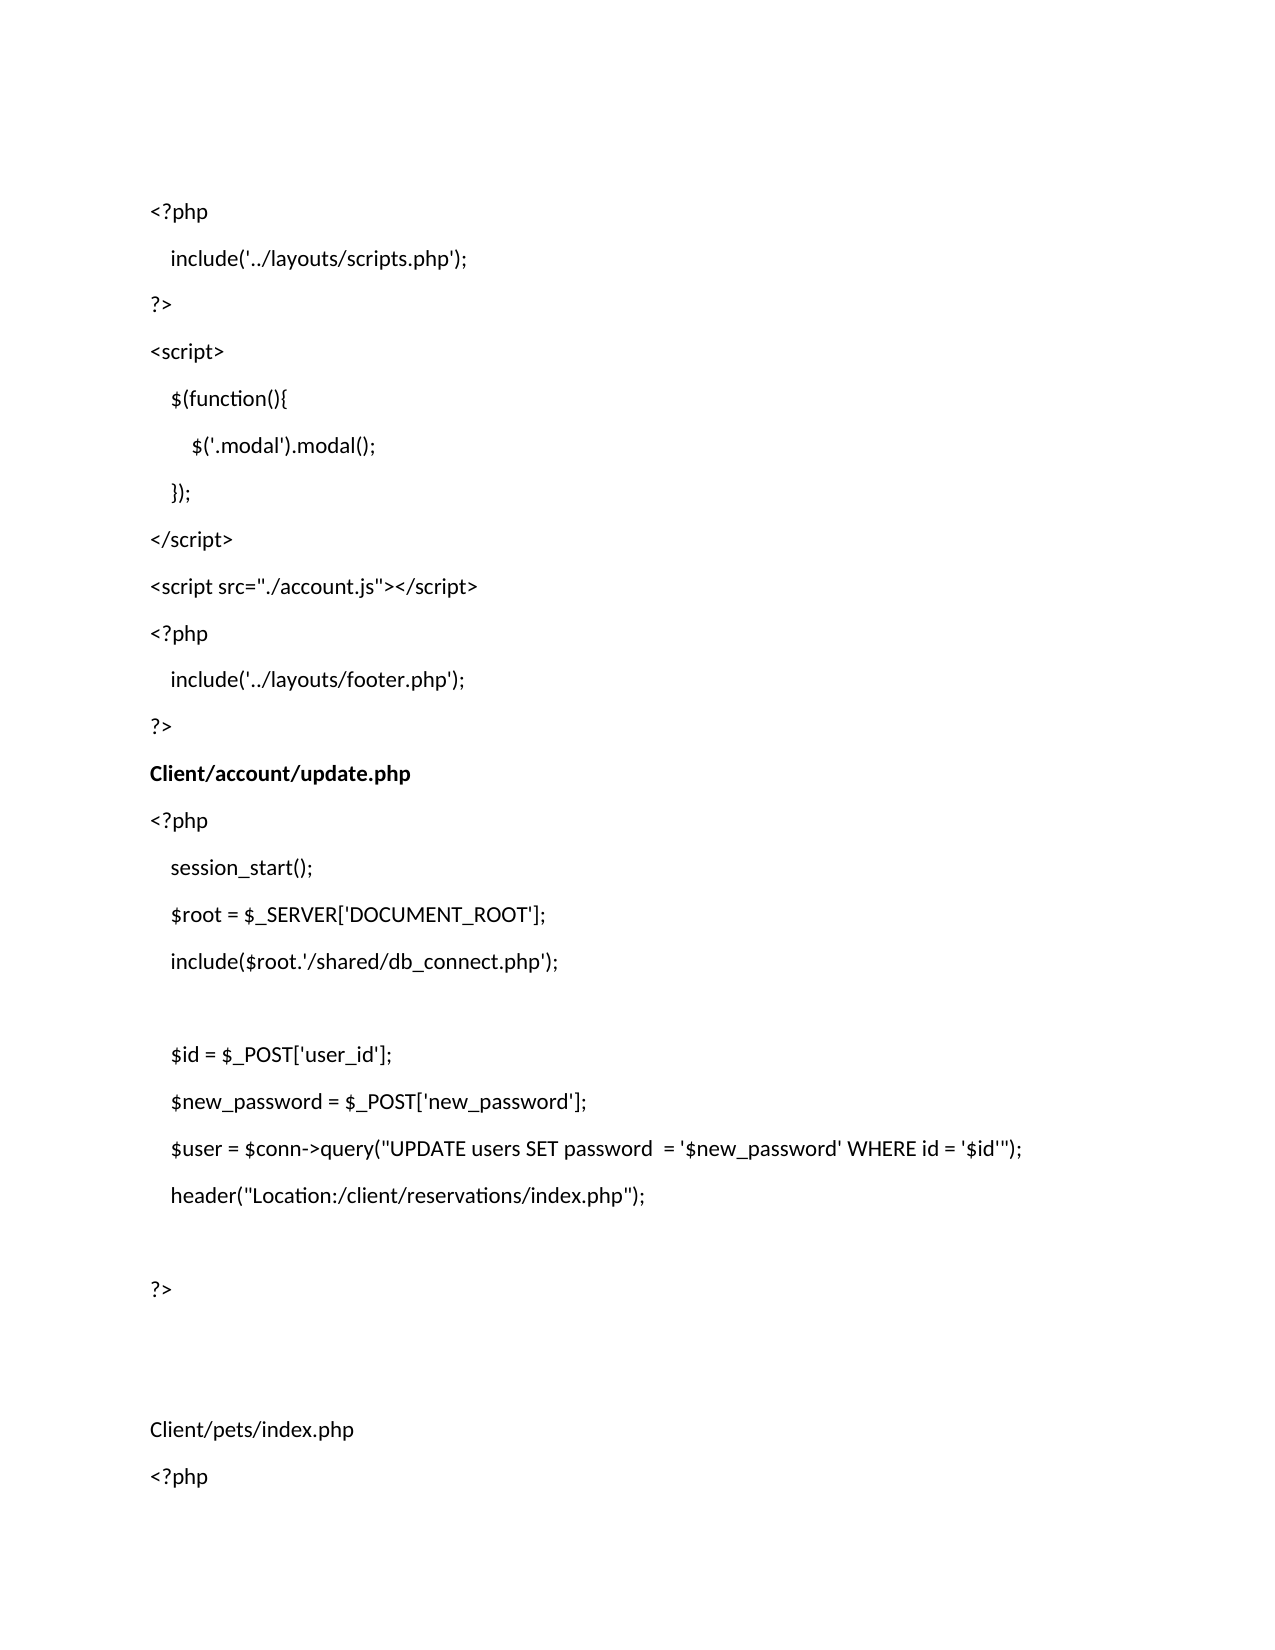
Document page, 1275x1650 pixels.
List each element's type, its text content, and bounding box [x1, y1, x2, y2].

text <script src="./account.js"></script> [150, 572, 1125, 600]
text Client/pets/index.php [150, 1416, 1125, 1444]
text <?php [150, 619, 1125, 647]
text <?php [150, 806, 1125, 834]
text Client/account/update.php [150, 759, 1125, 787]
text $(function(){ [150, 384, 1125, 412]
text ?> [150, 712, 1125, 741]
text $('.modal').modal(); [150, 431, 1125, 459]
text <?php [150, 197, 1125, 225]
text $id = $_POST['user_id']; [150, 1041, 1125, 1069]
text $new_password = $_POST['new_password']; [150, 1087, 1125, 1116]
text session_start(); [150, 853, 1125, 881]
text header("Location:/client/reservations/index.php"); [150, 1181, 1125, 1209]
text include('../layouts/footer.php'); [150, 666, 1125, 694]
text </script> [150, 525, 1125, 553]
text $user = $conn->query("UPDATE users SET password = '$new_password' WHERE id = '$id'"); [150, 1134, 1125, 1162]
text include($root.'/shared/db_connect.php'); [150, 947, 1125, 975]
text }); [150, 478, 1125, 506]
text <?php [150, 1462, 1125, 1491]
text $root = $_SERVER['DOCUMENT_ROOT']; [150, 900, 1125, 928]
text <script> [150, 337, 1125, 366]
text include('../layouts/scripts.php'); [150, 244, 1125, 272]
text ?> [150, 291, 1125, 319]
text ?> [150, 1275, 1125, 1303]
